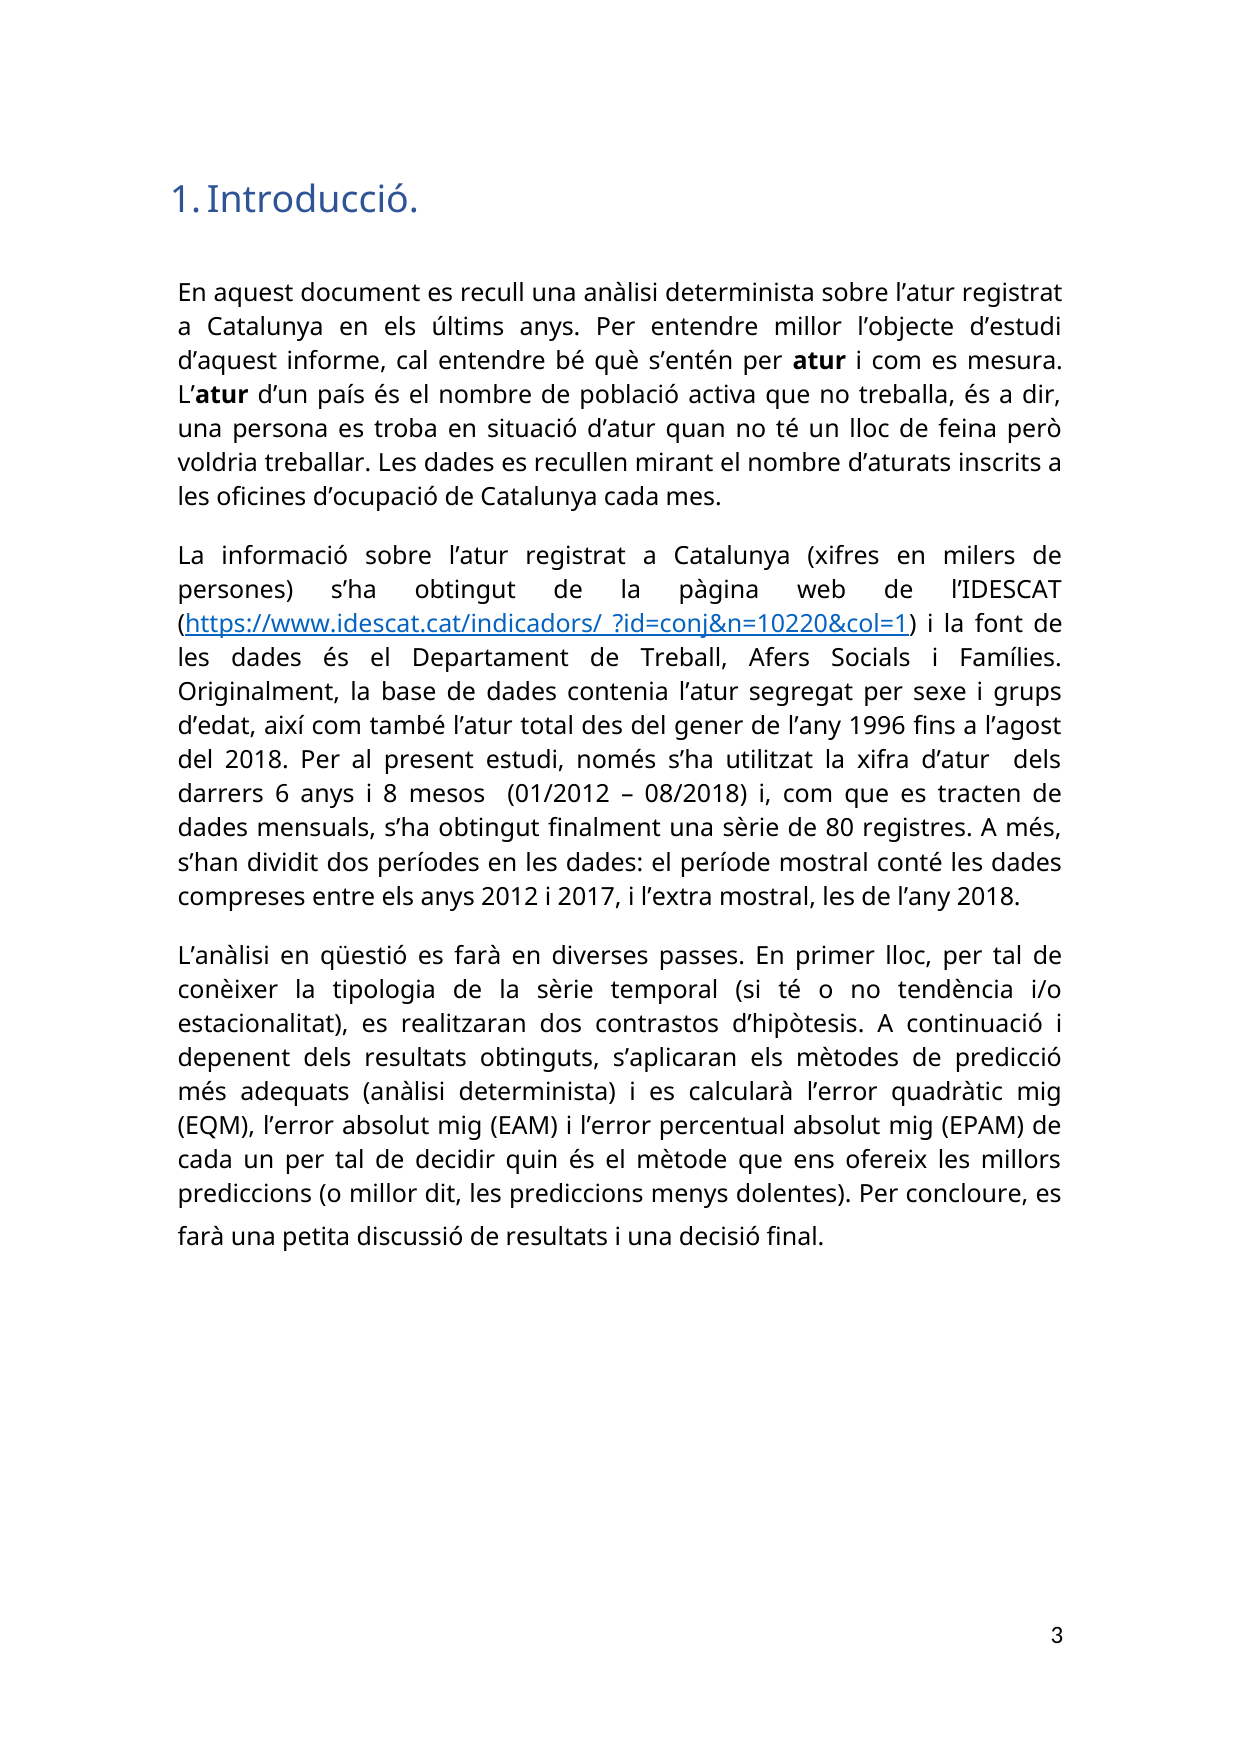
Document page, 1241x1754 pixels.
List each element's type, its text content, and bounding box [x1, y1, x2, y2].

subtitle Introducció. [169, 173, 1063, 224]
text La informació sobre l’atur registrat a Catalunya (xifres en milers de persones) s’ha obtingut de la pàgina web de l’IDESCAT (https://www.idescat.cat/indicadors/ ?id=conj&n=10220&col=1) i la font de les dades és el Departament de Treball, Afers Socials i Famílies. Originalment, la base de dades contenia l’atur segregat per sexe i grups d’edat, així com també l’atur total des del gener de l’any 1996 fins a l’agost del 2018. Per al present estudi, només s’ha utilitzat la xifra d’atur dels darrers 6 anys i 8 mesos (01/2012 – 08/2018) i, com que es tracten de dades mensuals, s’ha obtingut finalment una sèrie de 80 registres. A més, s’han dividit dos períodes en les dades: el període mostral conté les dades compreses entre els anys 2012 i 2017, i l’extra mostral, les de l’any 2018. [177, 538, 1063, 912]
text En aquest document es recull una anàlisi determinista sobre l’atur registrat a Catalunya en els últims anys. Per entendre millor l’objecte d’estudi d’aquest informe, cal entendre bé què s’entén per atur i com es mesura. L’atur d’un país és el nombre de població activa que no treballa, és a dir, una persona es troba en situació d’atur quan no té un lloc de feina però voldria treballar. Les dades es recullen mirant el nombre d’aturats inscrits a les oficines d’ocupació de Catalunya cada mes. [177, 274, 1063, 513]
text L’anàlisi en qüestió es farà en diverses passes. En primer lloc, per tal de conèixer la tipologia de la sèrie temporal (si té o no tendència i/o estacionalitat), es realitzaran dos contrastos d’hipòtesis. A continuació i depenent dels resultats obtinguts, s’aplicaran els mètodes de predicció més adequats (anàlisi determinista) i es calcularà l’error quadràtic mig (EQM), l’error absolut mig (EAM) i l’error percentual absolut mig (EPAM) de cada un per tal de decidir quin és el mètode que ens ofereix les millors prediccions (o millor dit, les prediccions menys dolentes). Per concloure, es farà una petita discussió de resultats i una decisió final. [177, 937, 1063, 1255]
